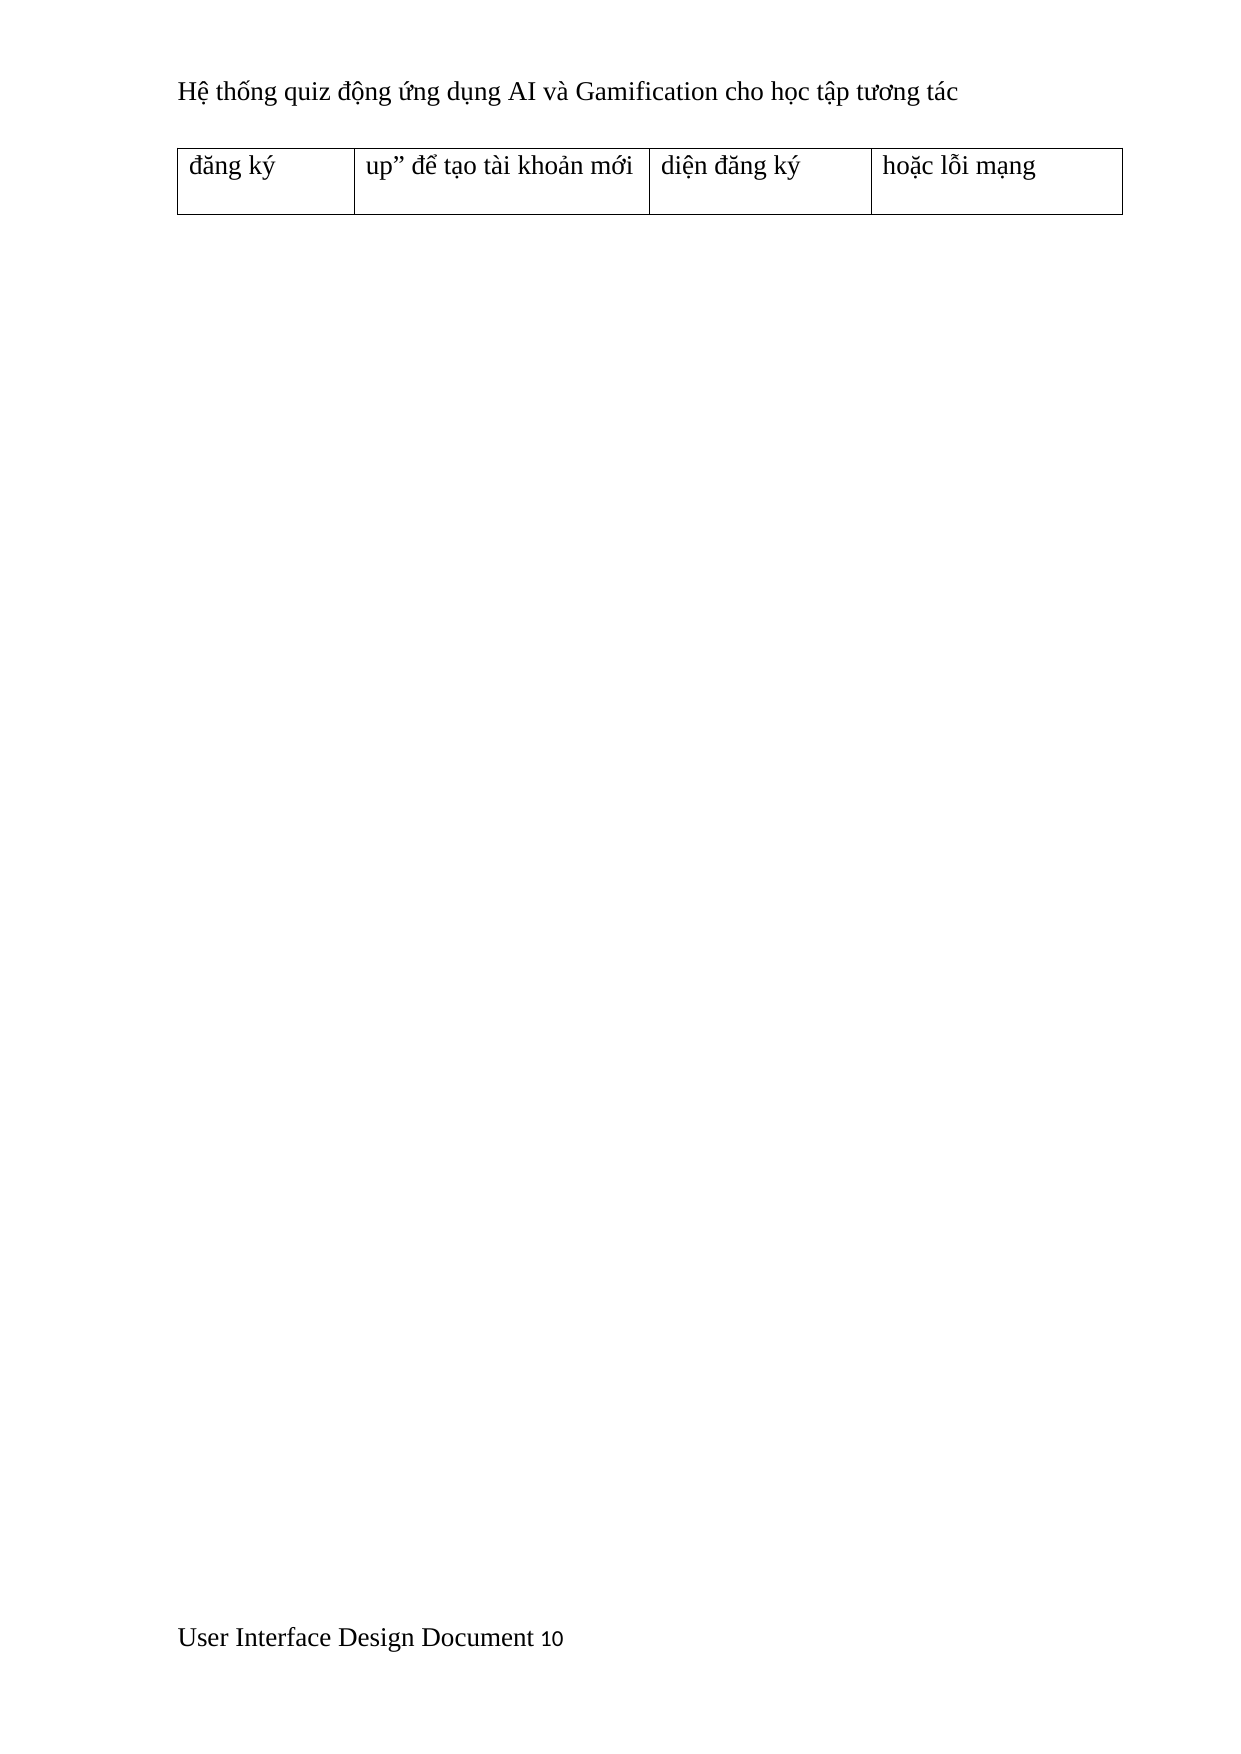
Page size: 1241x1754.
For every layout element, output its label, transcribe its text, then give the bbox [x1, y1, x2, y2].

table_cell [355, 149, 649, 214]
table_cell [650, 149, 871, 214]
table_cell Chuyển sang đăng ký [178, 149, 354, 214]
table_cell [872, 149, 1122, 214]
